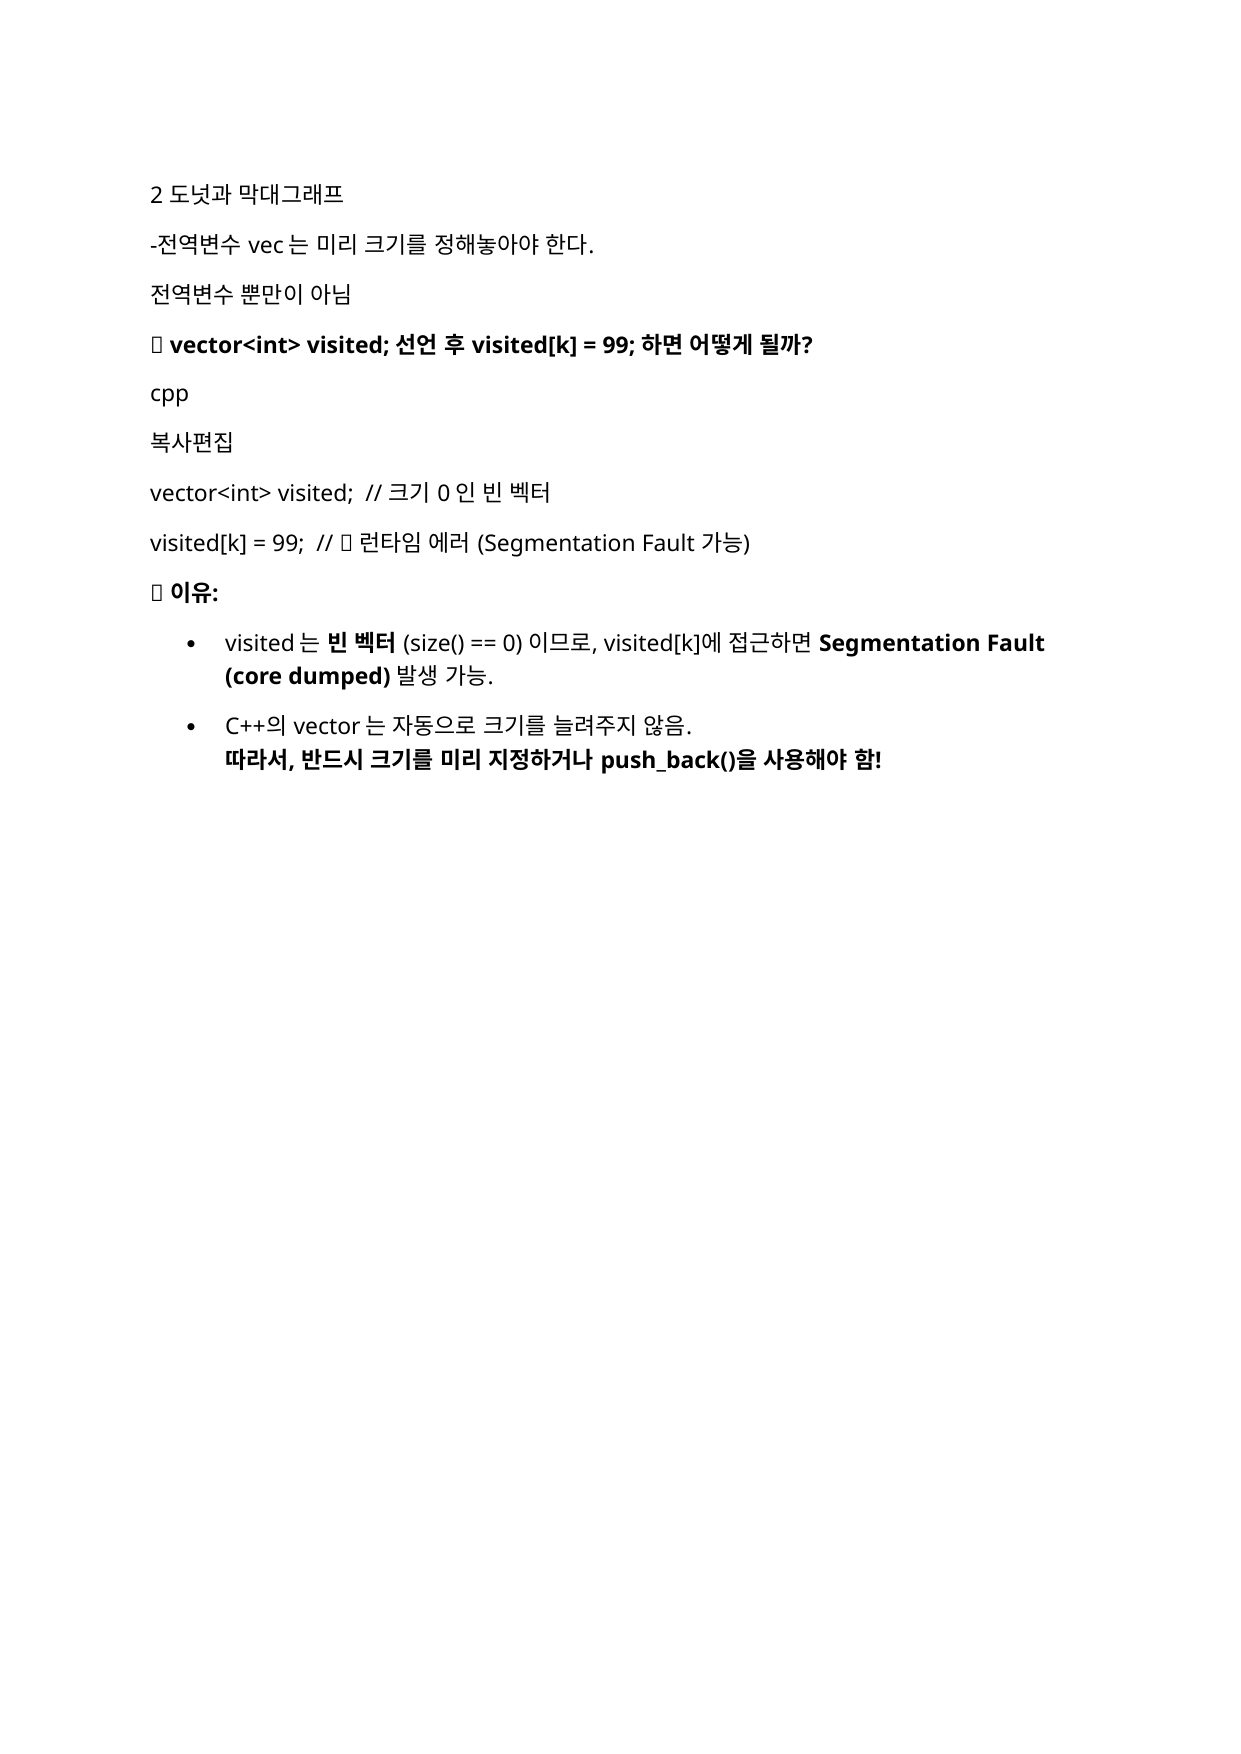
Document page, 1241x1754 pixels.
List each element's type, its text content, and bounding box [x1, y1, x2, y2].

text 복사편집 [150, 425, 1090, 458]
text 전역변수 뿐만이 아님 [150, 277, 1090, 310]
list visited는 빈 벡터 (size() == 0) 이므로, visited[k]에 접근하면 Segmentation Fault (core dumped) 발생 가능. [187, 625, 1090, 692]
text 🚨 vector<int> visited; 선언 후 visited[k] = 99; 하면 어떻게 될까? [150, 327, 1090, 360]
list C++의 vector는 자동으로 크기를 늘려주지 않음. 따라서, 반드시 크기를 미리 지정하거나 push_back()을 사용해야 함! [187, 708, 1090, 775]
text vector<int> visited; // 크기 0인 빈 벡터 [150, 475, 1090, 508]
text 🚨 이유: [150, 575, 1090, 608]
text cpp [150, 377, 1090, 408]
text visited[k] = 99; // ❌ 런타임 에러 (Segmentation Fault 가능) [150, 525, 1090, 558]
text 2 도넛과 막대그래프 [150, 177, 1090, 211]
text -전역변수 vec는 미리 크기를 정해놓아야 한다. [150, 227, 1090, 261]
